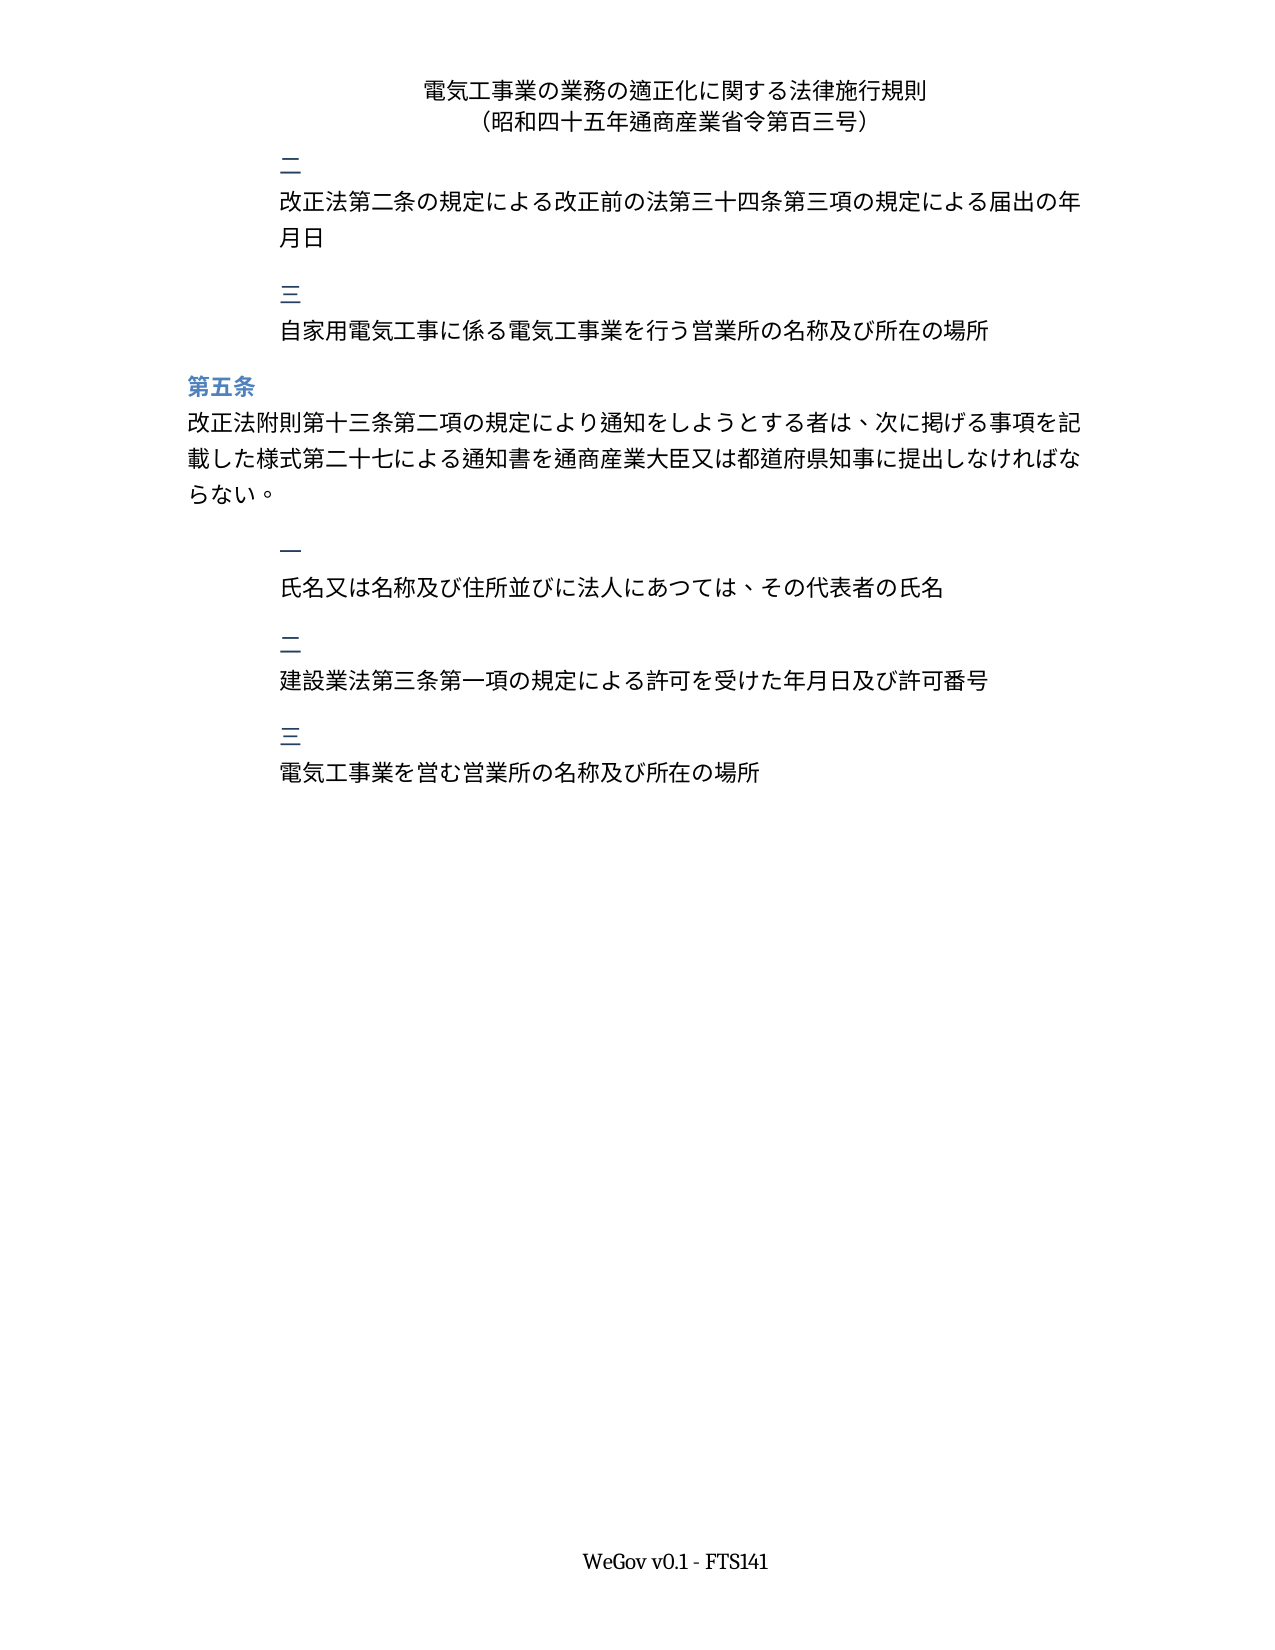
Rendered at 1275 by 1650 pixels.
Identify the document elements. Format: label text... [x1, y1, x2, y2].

subtitle 三 [279, 279, 1087, 310]
subtitle 一 [279, 536, 1087, 567]
text 氏名又は名称及び住所並びに法人にあつては、その代表者の氏名 [279, 572, 1087, 603]
subtitle 二 [279, 150, 1087, 181]
subtitle 三 [279, 721, 1087, 753]
subtitle 第五条 [187, 371, 1087, 403]
text 建設業法第三条第一項の規定による許可を受けた年月日及び許可番号 [279, 664, 1087, 696]
text 電気工事業を営む営業所の名称及び所在の場所 [279, 757, 1087, 788]
subtitle 二 [279, 629, 1087, 660]
text 改正法第二条の規定による改正前の法第三十四条第三項の規定による届出の年月日 [279, 186, 1087, 253]
text 改正法附則第十三条第二項の規定により通知をしようとする者は、次に掲げる事項を記載した様式第二十七による通知書を通商産業大臣又は都道府県知事に提出しなければならない。 [187, 407, 1087, 510]
text 自家用電気工事に係る電気工事業を行う営業所の名称及び所在の場所 [279, 314, 1087, 346]
